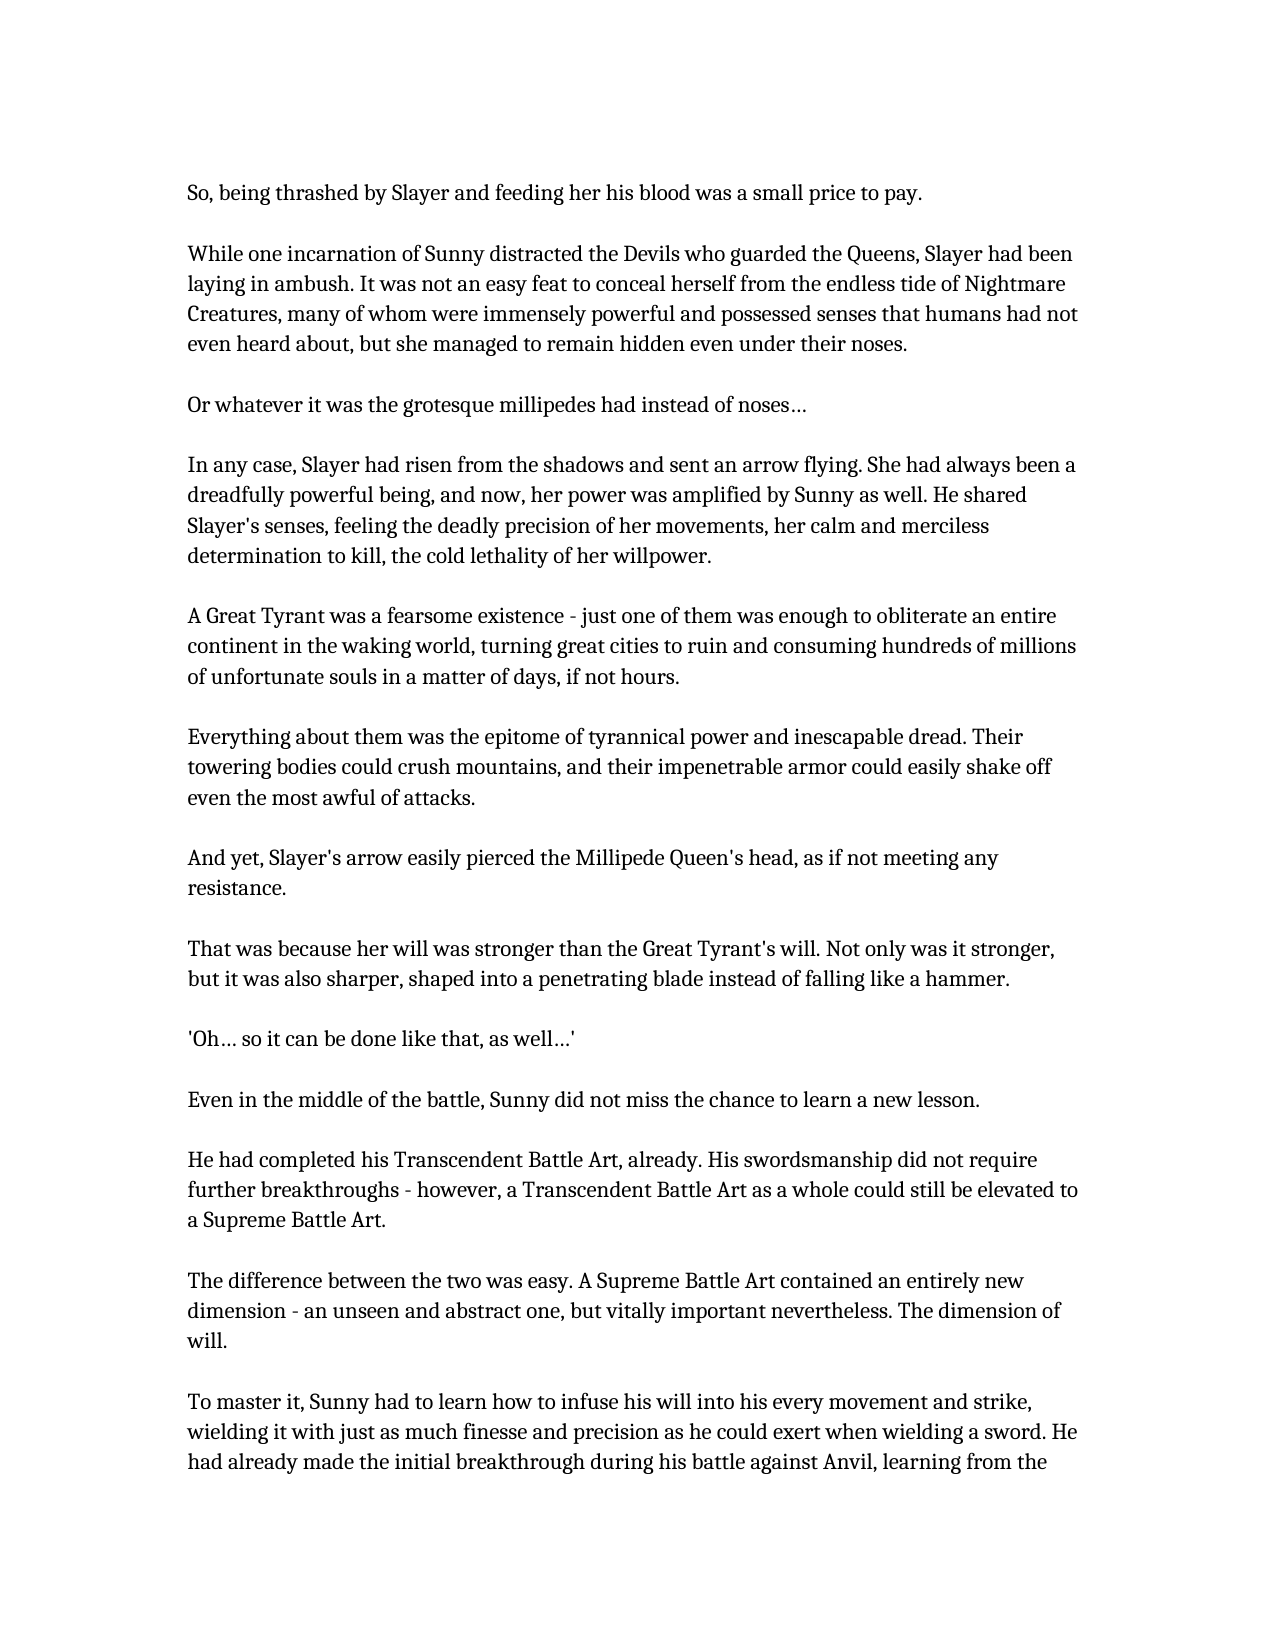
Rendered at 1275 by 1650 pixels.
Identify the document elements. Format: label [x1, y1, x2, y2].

text [187, 150, 1087, 1475]
